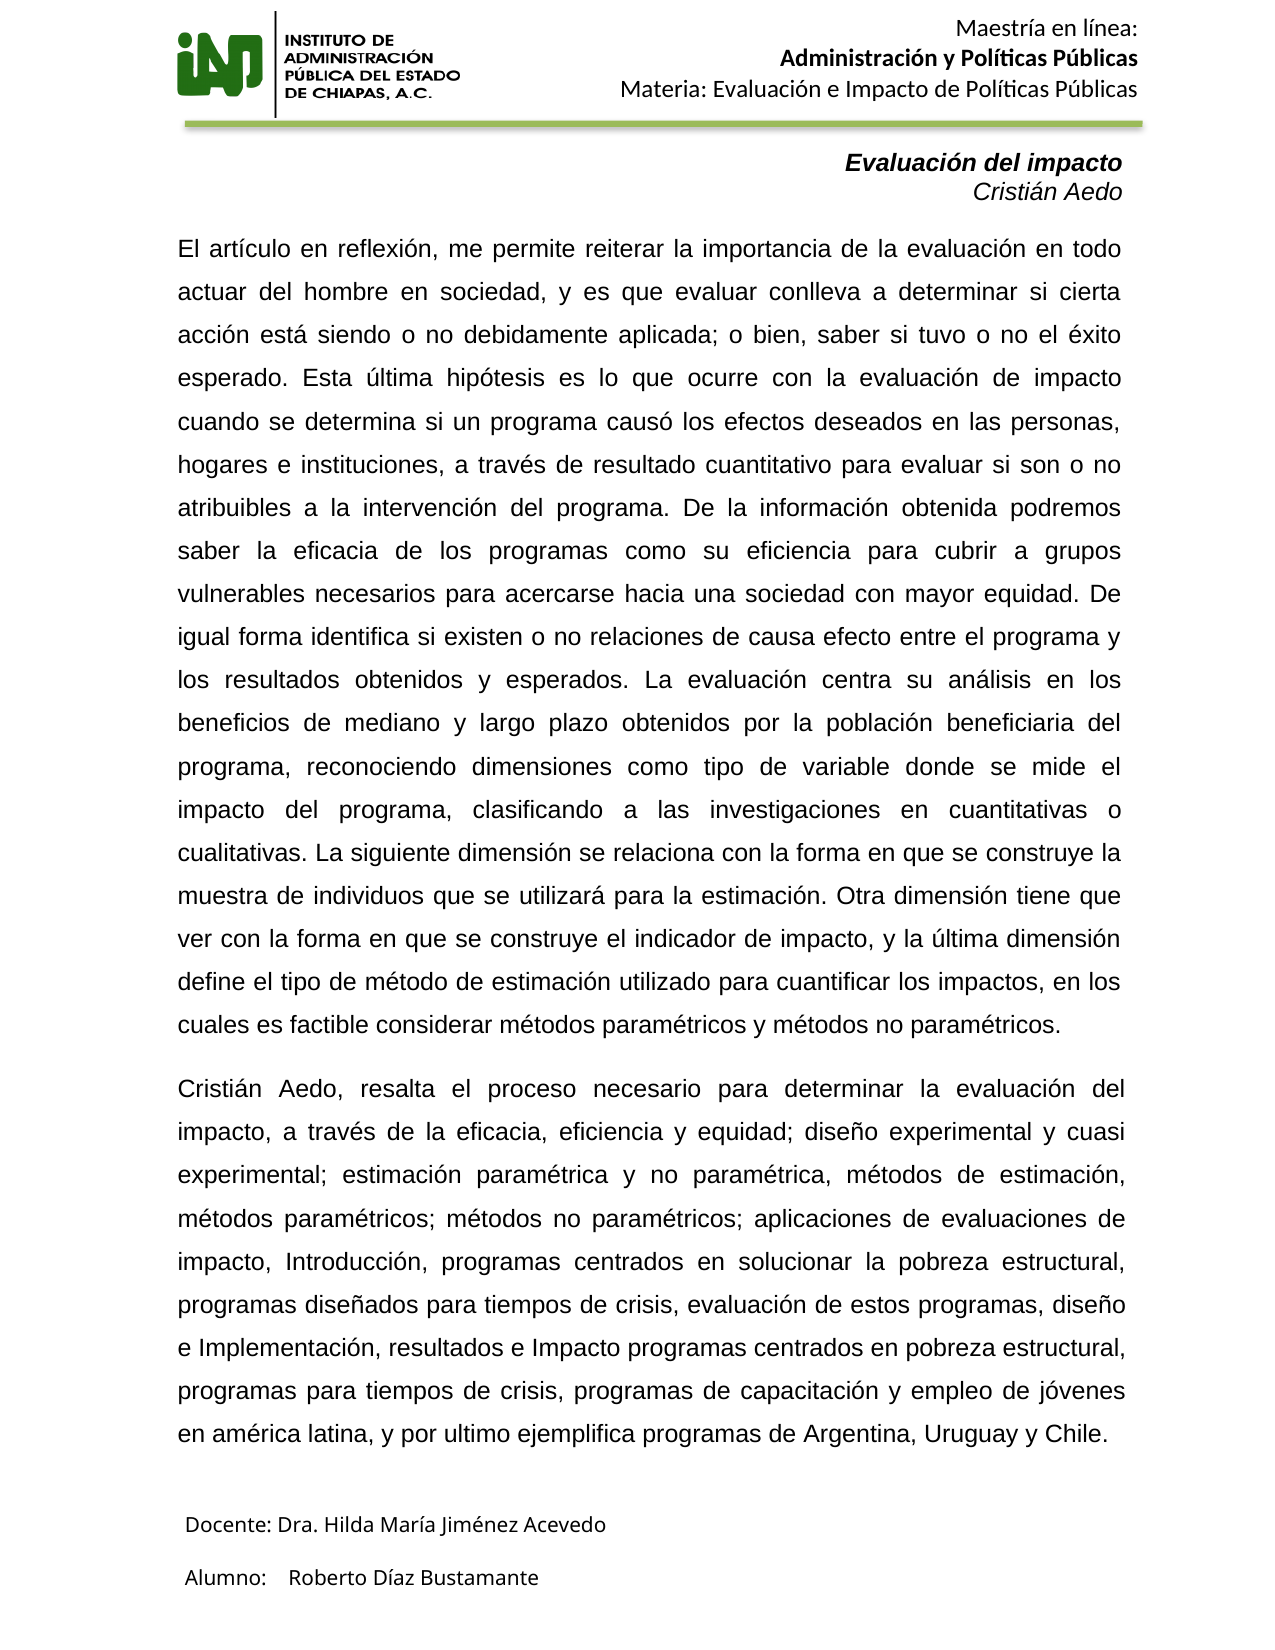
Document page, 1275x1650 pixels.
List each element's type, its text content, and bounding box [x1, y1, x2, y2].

text Cristián Aedo, resalta el proceso necesario para determinar la evaluación del impacto, a través de la eficacia, eficiencia y equidad; diseño experimental y cuasi experimental; estimación paramétrica y no paramétrica, métodos de estimación, métodos paramétricos; métodos no paramétricos; aplicaciones de evaluaciones de impacto, Introducción, programas centrados en solucionar la pobreza estructural, programas diseñados para tiempos de crisis, evaluación de estos programas, diseño e Implementación, resultados e Impacto programas centrados en pobreza estructural, programas para tiempos de crisis, programas de capacitación y empleo de jóvenes en américa latina, y por ultimo ejemplifica programas de Argentina, Uruguay y Chile. [177, 1074, 1127, 1448]
text El artículo en reflexión, me permite reiterar la importancia de la evaluación en todo actuar del hombre en sociedad, y es que evaluar conlleva a determinar si cierta acción está siendo o no debidamente aplicada; o bien, saber si tuvo o no el éxito esperado. Esta última hipótesis es lo que ocurre con la evaluación de impacto cuando se determina si un programa causó los efectos deseados en las personas, hogares e instituciones, a través de resultado cuantitativo para evaluar si son o no atribuibles a la intervención del programa. De la información obtenida podremos saber la eficacia de los programas como su eficiencia para cubrir a grupos vulnerables necesarios para acercarse hacia una sociedad con mayor equidad. De igual forma identifica si existen o no relaciones de causa efecto entre el programa y los resultados obtenidos y esperados. La evaluación centra su análisis en los beneficios de mediano y largo plazo obtenidos por la población beneficiaria del programa, reconociendo dimensiones como tipo de variable donde se mide el impacto del programa, clasificando a las investigaciones en cuantitativas o cualitativas. La siguiente dimensión se relaciona con la forma en que se construye la muestra de individuos que se utilizará para la estimación. Otra dimensión tiene que ver con la forma en que se construye el indicador de impacto, y la última dimensión define el tipo de método de estimación utilizado para cuantificar los impactos, en los cuales es factible considerar métodos paramétricos y métodos no paramétricos. [177, 234, 1123, 1039]
text Cristián Aedo [177, 176, 1123, 205]
picture [177, 11, 460, 118]
text Evaluación del impacto [177, 148, 1123, 176]
